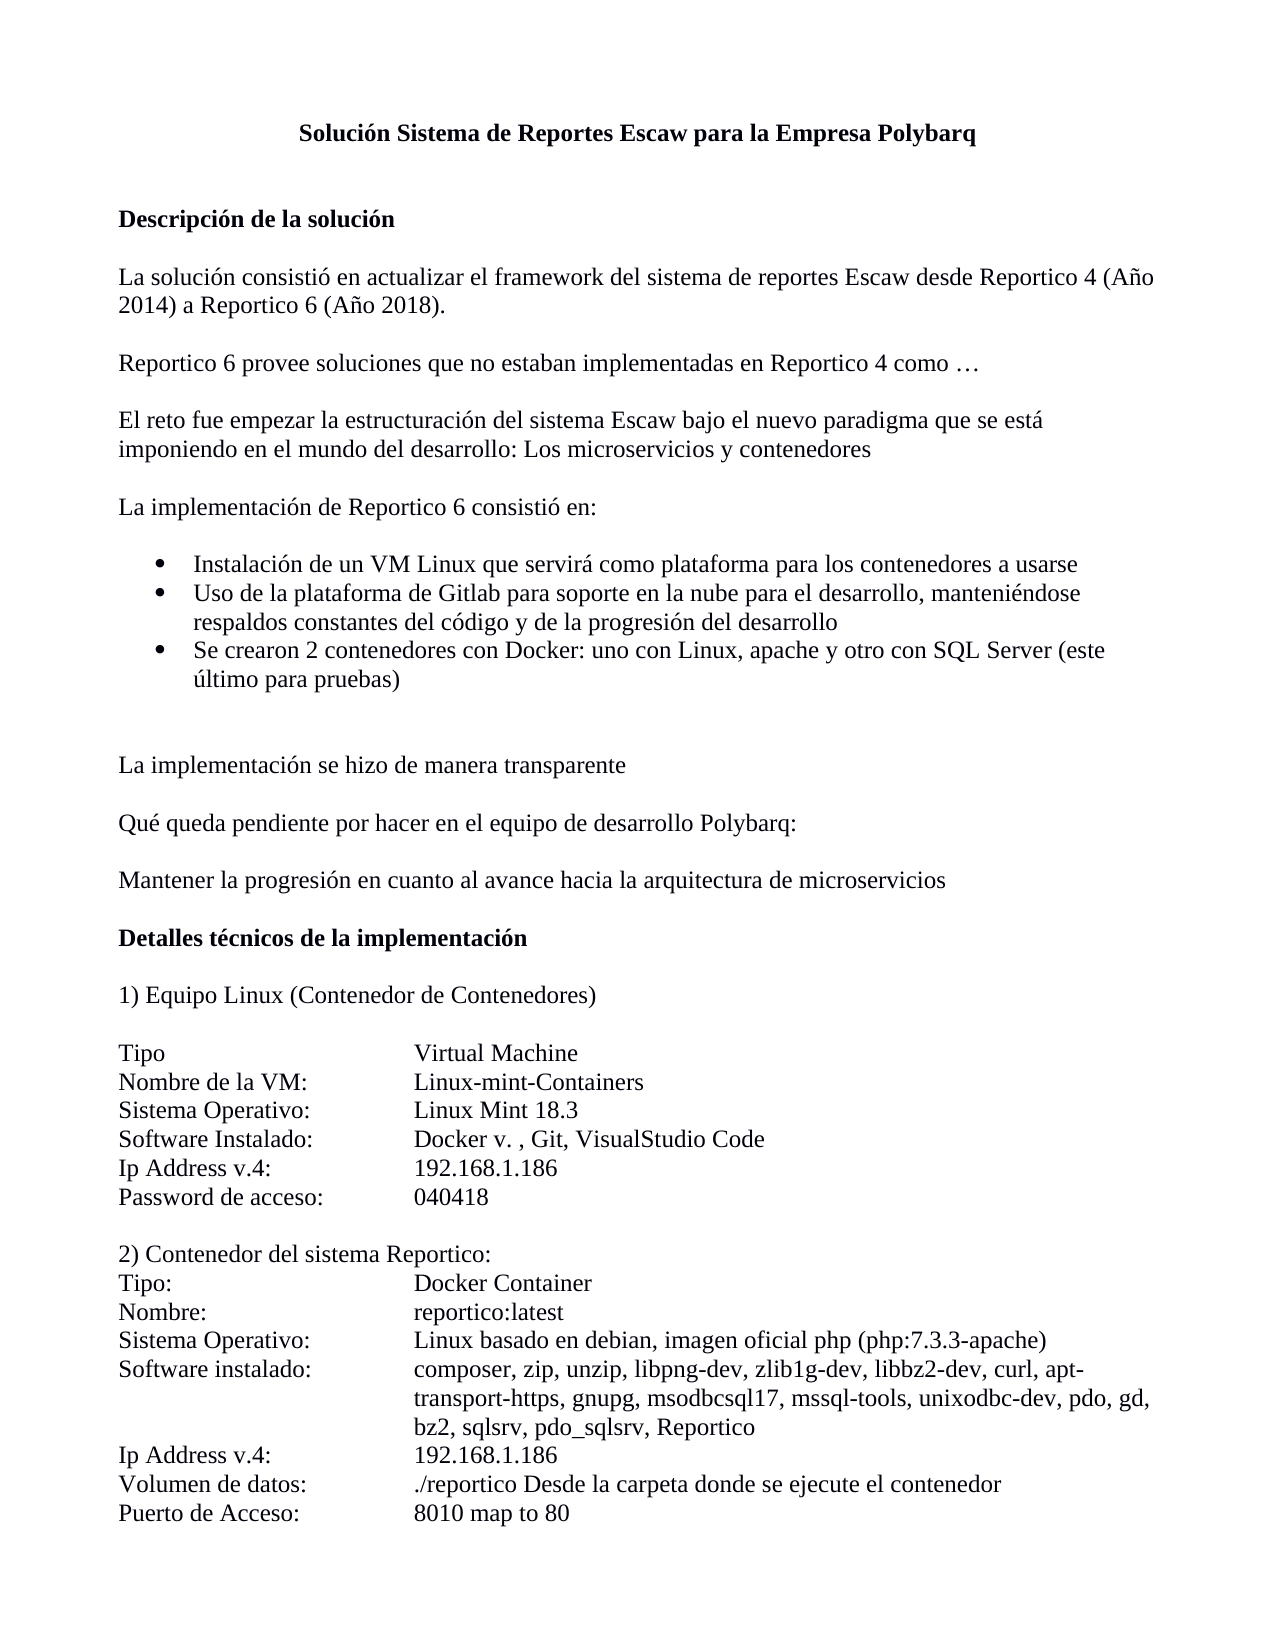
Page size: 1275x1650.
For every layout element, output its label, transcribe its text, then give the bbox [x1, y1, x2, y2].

text Password de acceso: 040418 [118, 1182, 1157, 1211]
text Descripción de la solución [118, 204, 1157, 233]
text Tipo: Docker Container [118, 1268, 1157, 1297]
text Sistema Operativo: Linux Mint 18.3 [118, 1096, 1157, 1124]
text Software instalado: composer, zip, unzip, libpng-dev, zlib1g-dev, libbz2-dev, curl, apt- transport-https, gnupg, msodbcsql17, mssql-tools, unixodbc-dev, pdo, gd, bz2, sqlsrv, pdo_sqlsrv, Reportico [118, 1354, 1157, 1441]
text Solución Sistema de Reportes Escaw para la Empresa Polybarq [118, 118, 1157, 147]
text Sistema Operativo: Linux basado en debian, imagen oficial php (php:7.3.3-apache) [118, 1326, 1157, 1354]
text Nombre: reportico:latest [118, 1297, 1157, 1326]
text La implementación se hizo de manera transparente [118, 751, 1157, 779]
text Mantener la progresión en cuanto al avance hacia la arquitectura de microservicios [118, 866, 1157, 894]
text 2) Contenedor del sistema Reportico: [118, 1239, 1157, 1268]
text Reportico 6 provee soluciones que no estaban implementadas en Reportico 4 como … [118, 348, 1157, 377]
text Puerto de Acceso: 8010 map to 80 [118, 1498, 1157, 1527]
list Se crearon 2 contenedores con Docker: uno con Linux, apache y otro con SQL Server (este último para pruebas) [156, 636, 1157, 693]
text Ip Address v.4: 192.168.1.186 [118, 1153, 1157, 1182]
list Instalación de un VM Linux que servirá como plataforma para los contenedores a usarse [156, 549, 1157, 578]
text Detalles técnicos de la implementación [118, 923, 1157, 952]
text La implementación de Reportico 6 consistió en: [118, 492, 1157, 521]
text Ip Address v.4: 192.168.1.186 [118, 1441, 1157, 1469]
text Nombre de la VM: Linux-mint-Containers [118, 1067, 1157, 1096]
text Volumen de datos: ./reportico Desde la carpeta donde se ejecute el contenedor [118, 1469, 1157, 1498]
text La solución consistió en actualizar el framework del sistema de reportes Escaw desde Reportico 4 (Año 2014) a Reportico 6 (Año 2018). [118, 262, 1157, 319]
text 1) Equipo Linux (Contenedor de Contenedores) [118, 981, 1157, 1009]
text Software Instalado: Docker v. , Git, VisualStudio Code [118, 1124, 1157, 1153]
text Qué queda pendiente por hacer en el equipo de desarrollo Polybarq: [118, 808, 1157, 837]
list Uso de la plataforma de Gitlab para soporte en la nube para el desarrollo, manteniéndose respaldos constantes del código y de la progresión del desarrollo [156, 578, 1157, 636]
text El reto fue empezar la estructuración del sistema Escaw bajo el nuevo paradigma que se está imponiendo en el mundo del desarrollo: Los microservicios y contenedores [118, 406, 1157, 463]
text Tipo Virtual Machine [118, 1038, 1157, 1067]
